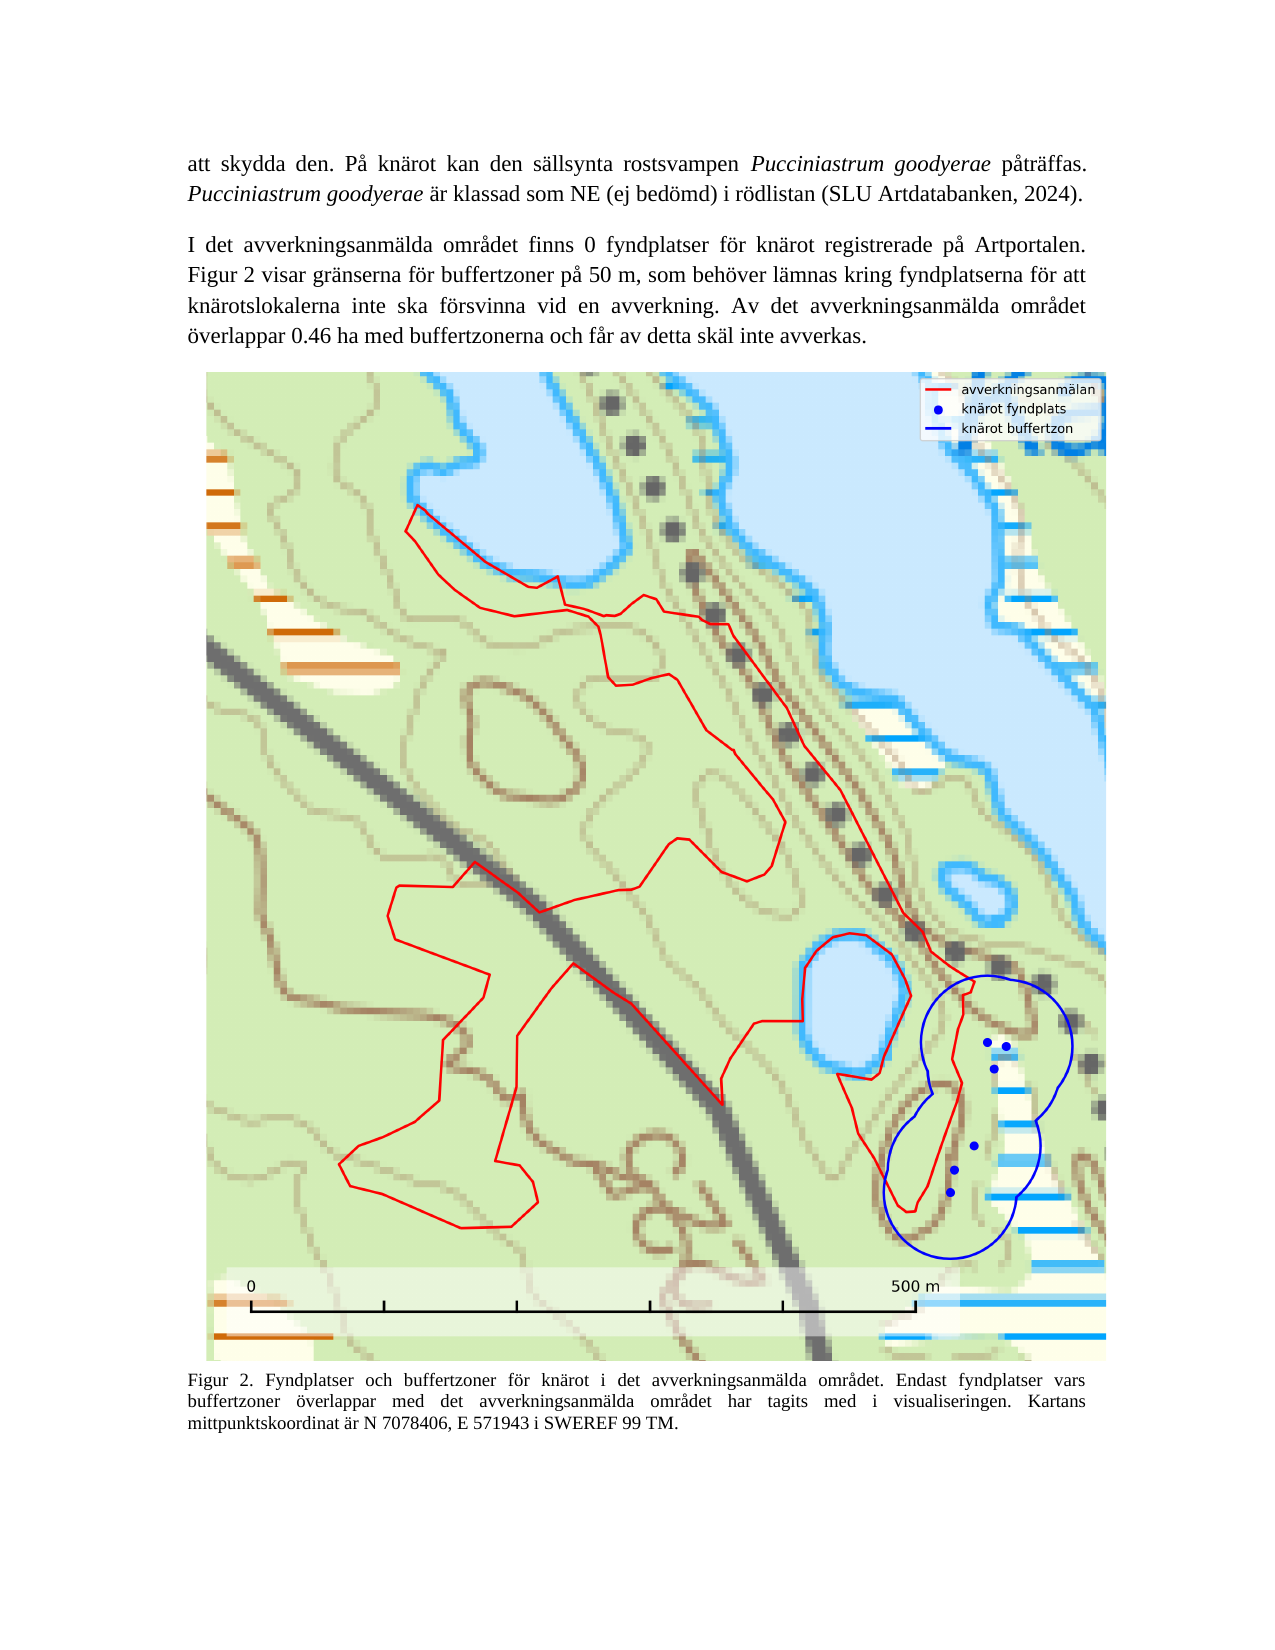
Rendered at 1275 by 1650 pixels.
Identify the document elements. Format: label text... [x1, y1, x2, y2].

text I det avverkningsanmälda området finns 0 fyndplatser för knärot registrerade på Artportalen. Figur 2 visar gränserna för buffertzoner på 50 m, som behöver lämnas kring fyndplatserna för att knärotslokalerna inte ska försvinna vid en avverkning. Av det avverkningsanmälda området överlappar 0.46 ha med buffertzonerna och får av detta skäl inte avverkas. [187, 231, 1087, 348]
picture [206, 372, 1107, 1361]
text Figur 2. Fyndplatser och buffertzoner för knärot i det avverkningsanmälda området. Endast fyndplatser vars buffertzoner överlappar med det avverkningsanmälda området har tagits med i visualiseringen. Kartans mittpunktskoordinat är N 7078406, E 571943 i SWEREF 99 TM. [187, 1369, 1087, 1433]
